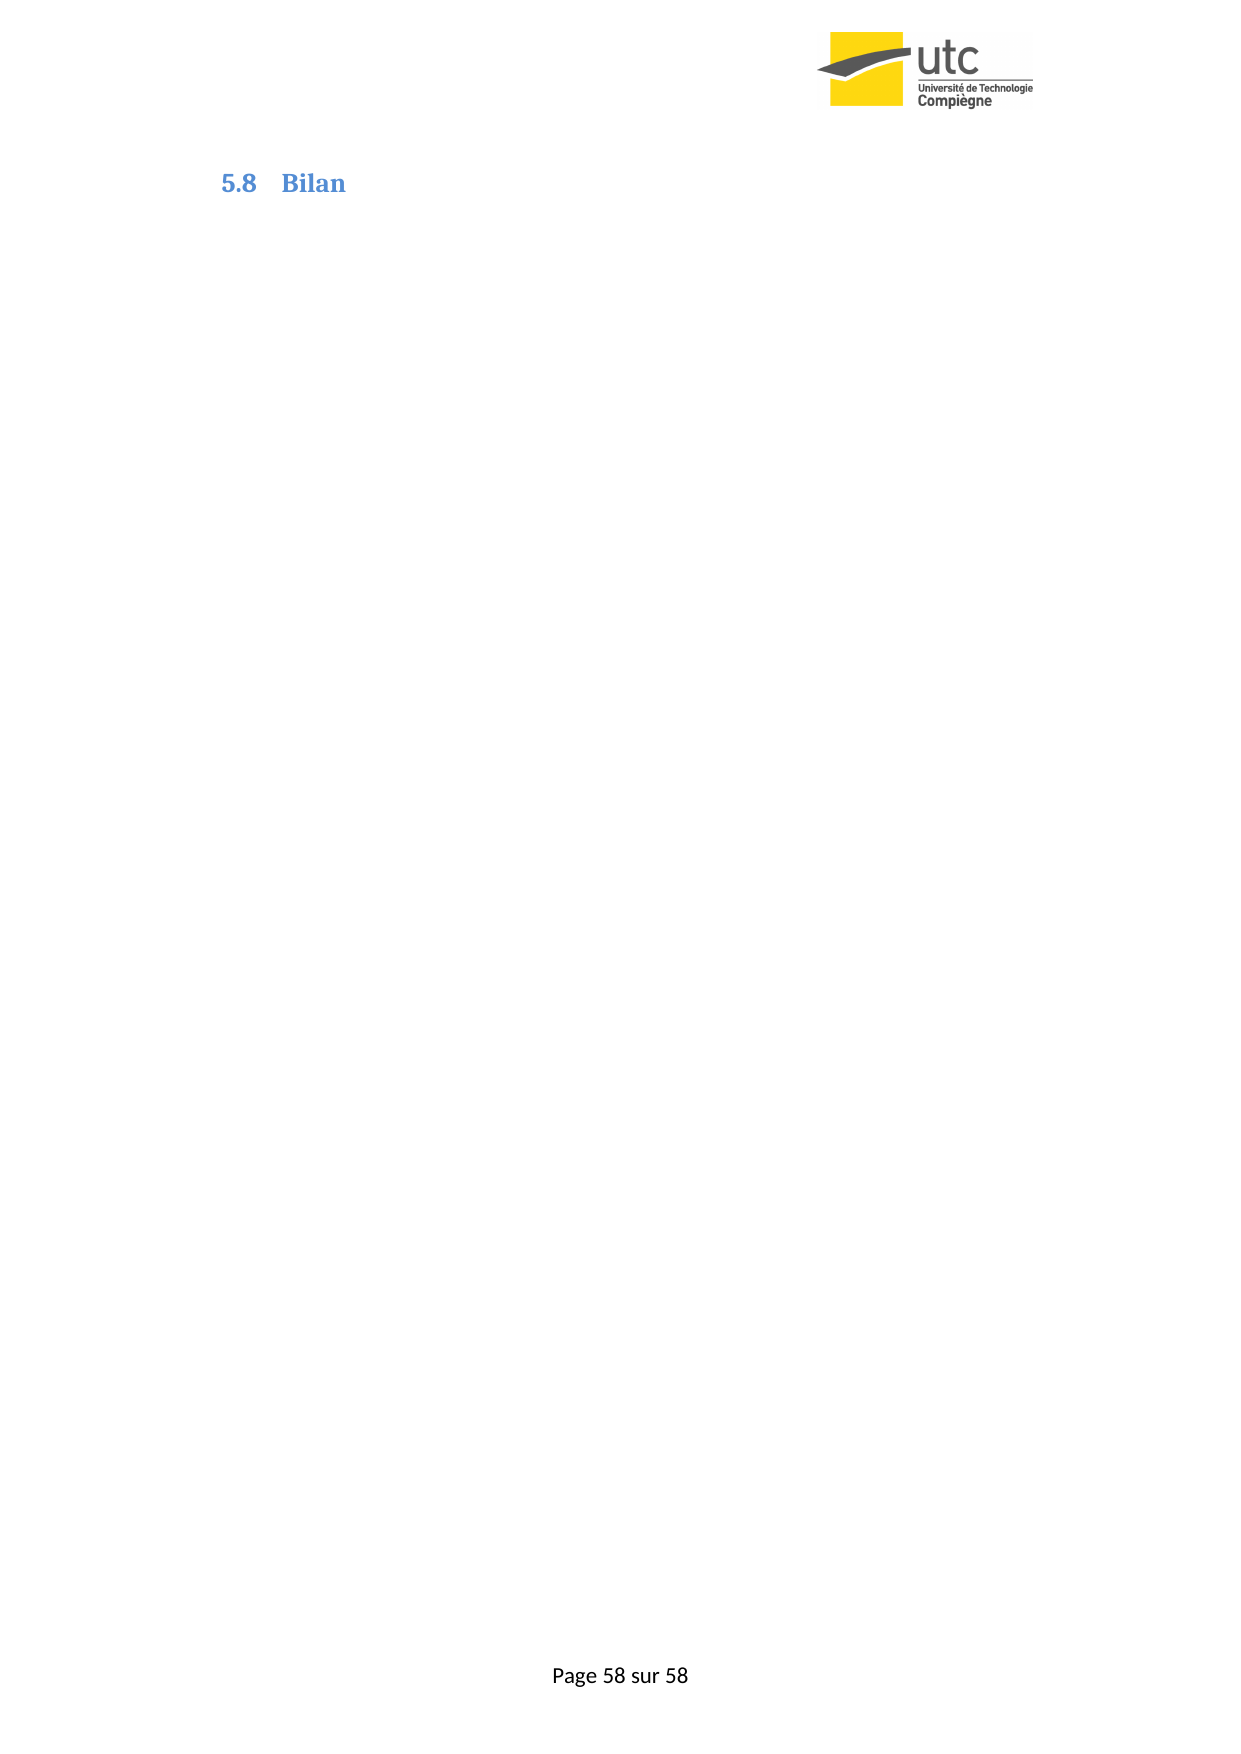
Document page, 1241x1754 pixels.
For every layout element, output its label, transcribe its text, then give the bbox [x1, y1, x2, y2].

picture [816, 32, 1033, 110]
subtitle Bilan [221, 168, 1093, 199]
